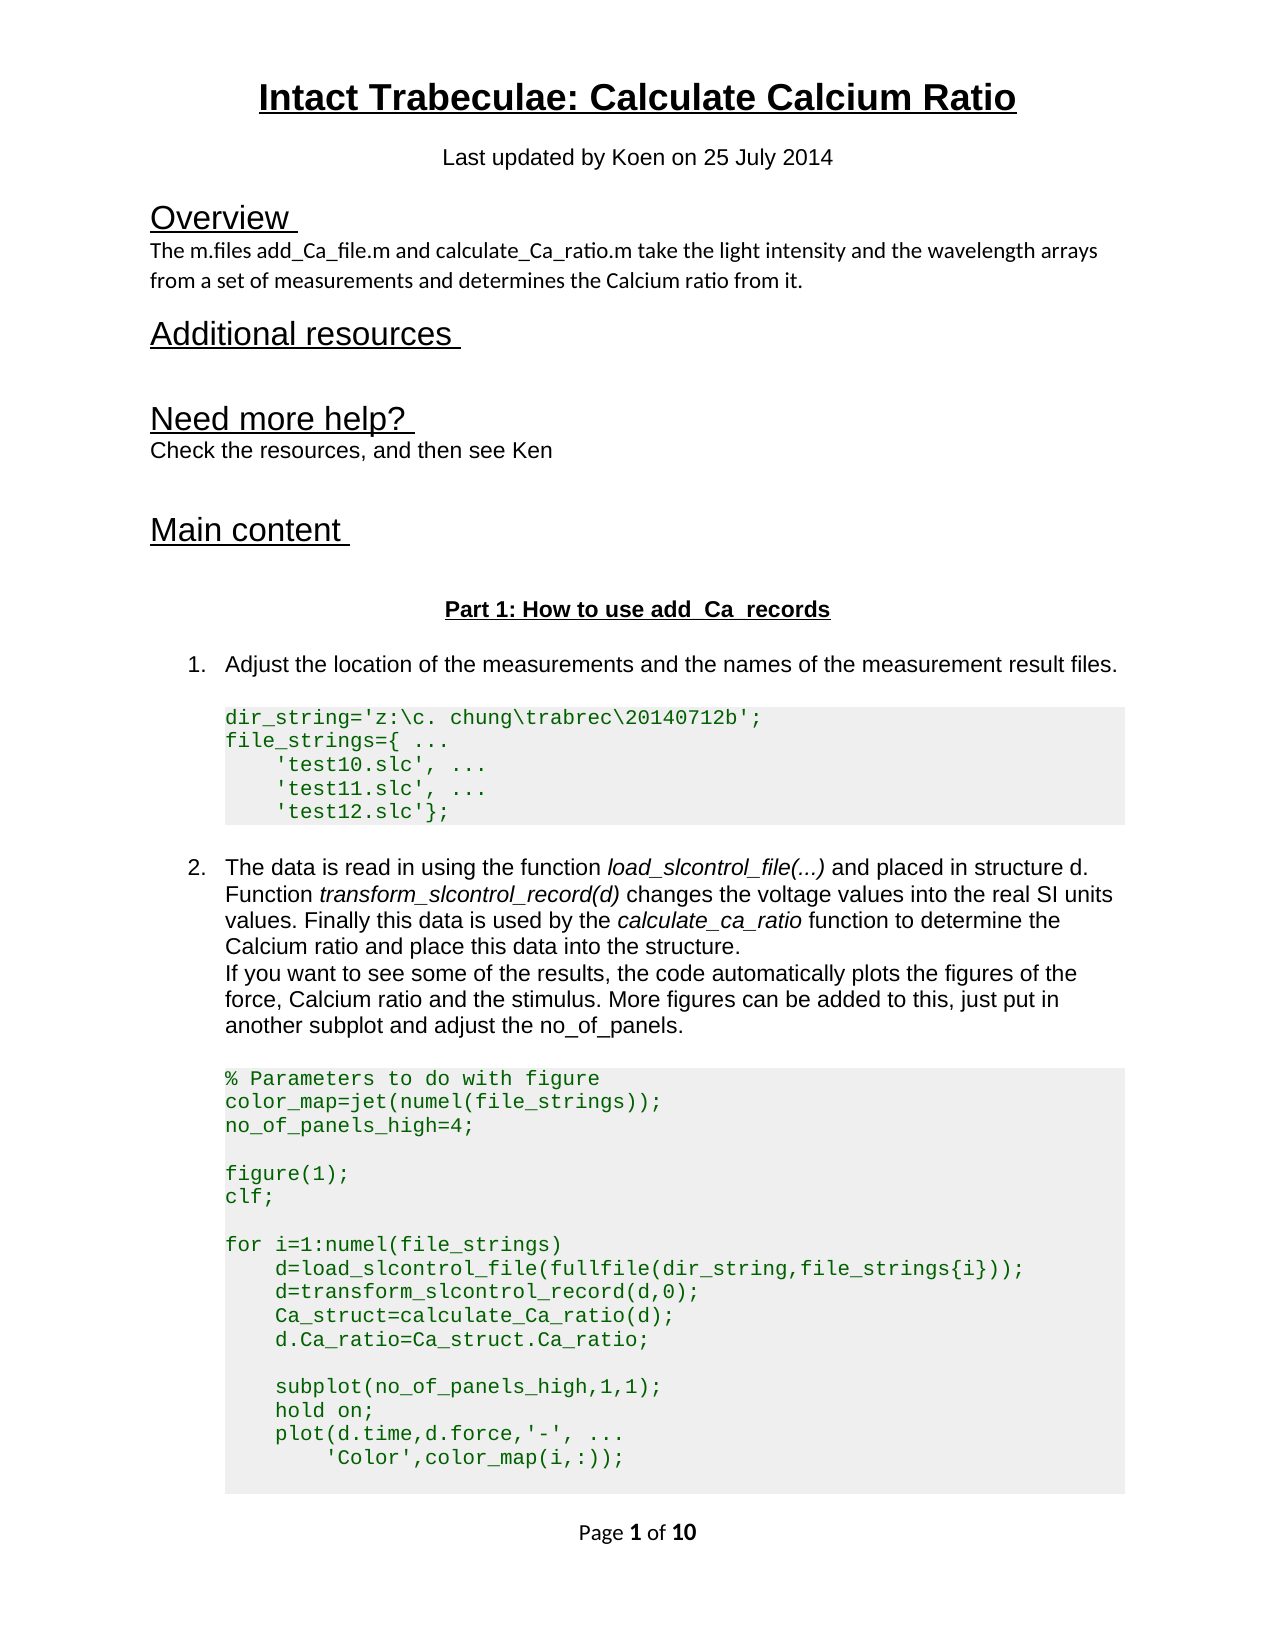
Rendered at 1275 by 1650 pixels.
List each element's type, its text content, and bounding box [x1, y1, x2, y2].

list Adjust the location of the measurements and the names of the measurement result files. [187, 651, 1125, 678]
list The data is read in using the function load_slcontrol_file(...) and placed in structure d. Function transform_slcontrol_record(d) changes the voltage values into the real SI units values. Finally this data is used by the calculate_ca_ratio function to determine the Calcium ratio and place this data into the structure. If you want to see some of the results, the code automatically plots the figures of the force, Calcium ratio and the stimulus. More figures can be added to this, just put in another subplot and adjust the no_of_panels. [187, 854, 1125, 1039]
text Check the resources, and then see Ken [150, 437, 1125, 464]
text dir_string='z:\c. chung\trabrec\20140712b'; file_strings={ ... 'test10.slc', ... 'test11.slc', ... 'test12.slc'}; [225, 707, 1125, 825]
text Additional resources [150, 313, 1125, 352]
text The m.files add_Ca_file.m and calculate_Ca_ratio.m take the light intensity and the wavelength arrays from a set of measurements and determines the Calcium ratio from it. [150, 236, 1125, 295]
text Part 1: How to use add_Ca_records [150, 596, 1125, 622]
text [225, 1068, 1125, 1494]
text Main content [150, 511, 1125, 549]
text Need more help? [150, 399, 1125, 437]
text Overview [150, 198, 1125, 236]
